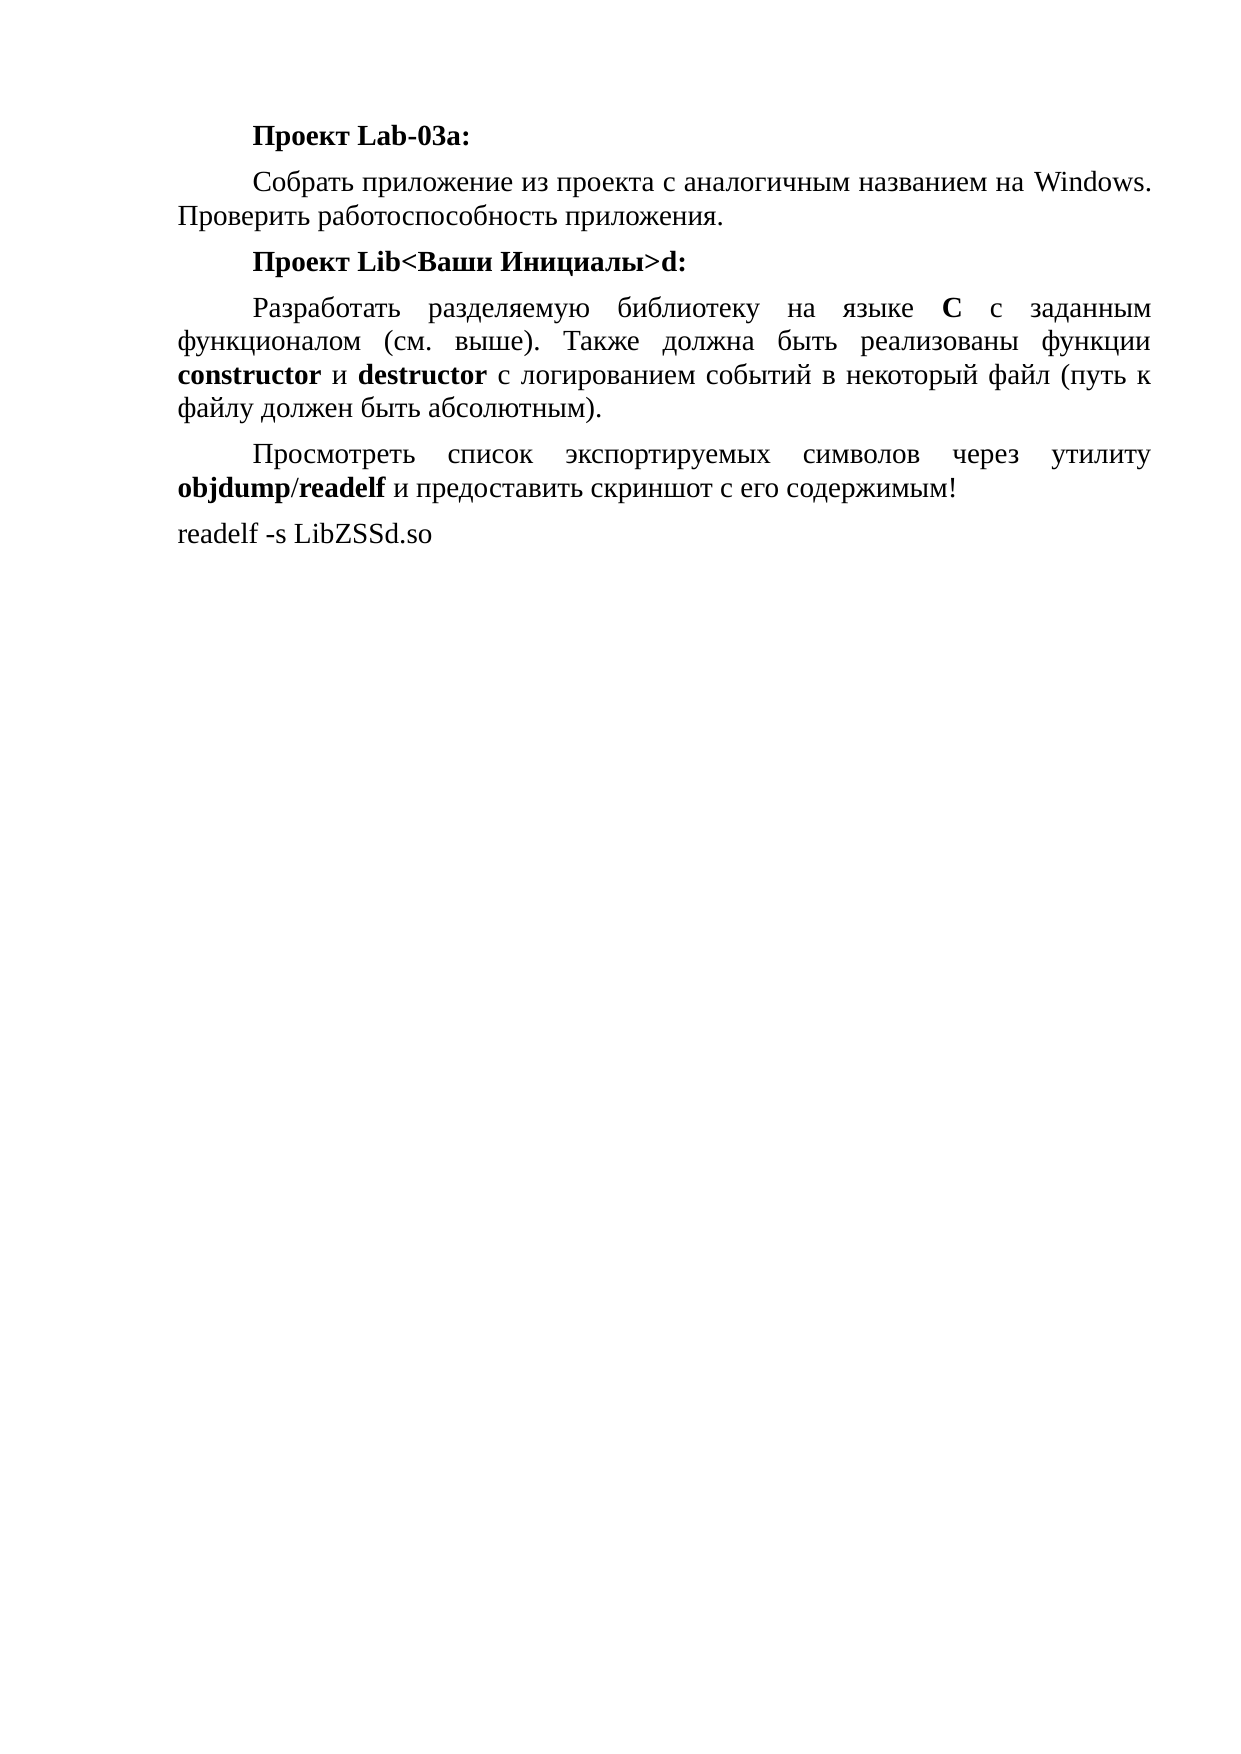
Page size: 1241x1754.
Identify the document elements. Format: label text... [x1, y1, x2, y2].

text Собрать приложение из проекта с аналогичным названием на Windows. Проверить работоспособность приложения. [177, 164, 1152, 231]
text Просмотреть список экспортируемых символов через утилиту objdump/readelf и предоставить скриншот с его содержимым! [177, 436, 1152, 503]
text Проект Lib<Ваши Инициалы>d: [177, 244, 1152, 277]
text Разработать разделяемую библиотеку на языке C с заданным функционалом (см. выше). Также должна быть реализованы функции constructor и destructor с логированием событий в некоторый файл (путь к файлу должен быть абсолютным). [177, 290, 1152, 424]
text readelf -s LibZSSd.so [177, 516, 1152, 549]
text Проект Lab-03a: [177, 118, 1152, 152]
